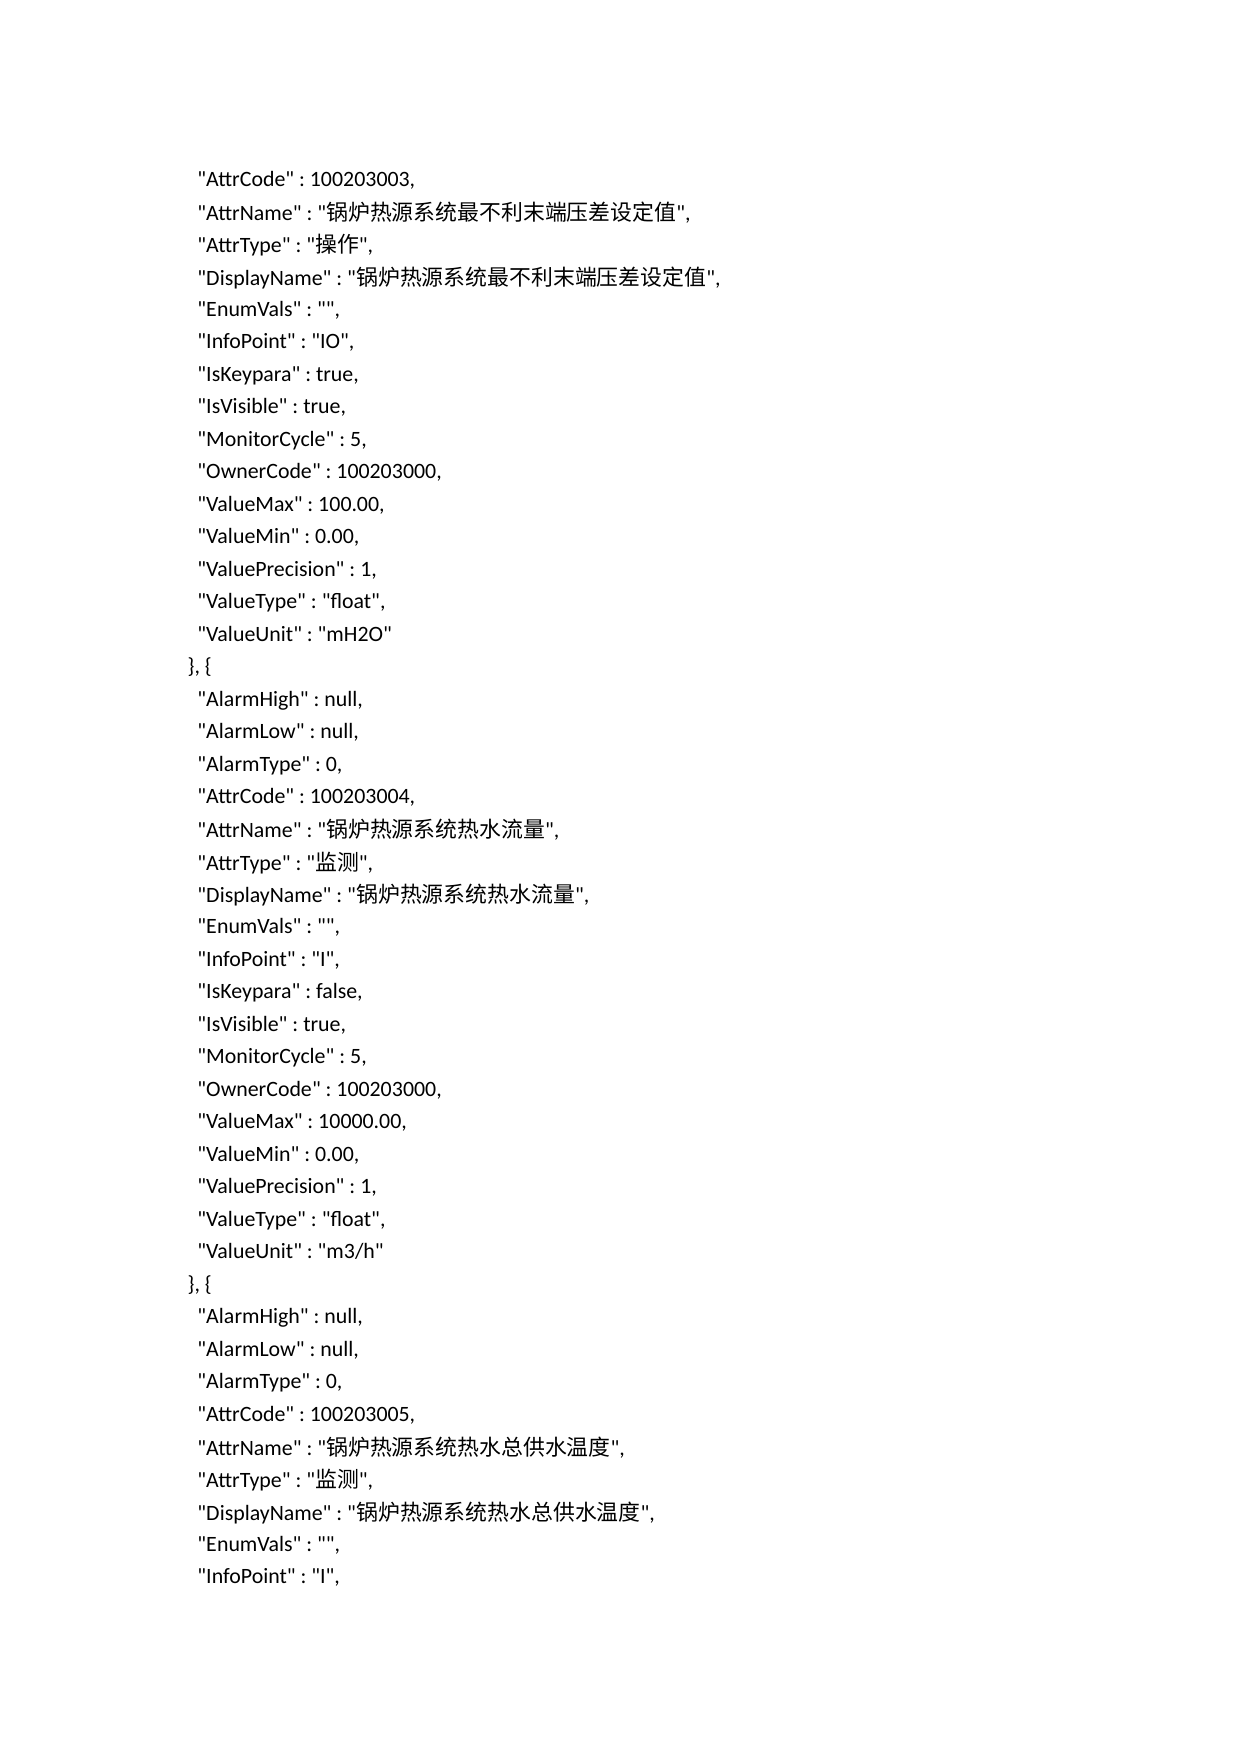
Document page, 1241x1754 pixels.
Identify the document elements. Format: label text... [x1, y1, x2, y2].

text "InfoPoint" : "I", [187, 942, 1053, 974]
text "DisplayName" : "锅炉热源系统最不利末端压差设定值", [187, 259, 1053, 292]
text "InfoPoint" : "IO", [187, 324, 1053, 357]
text "AttrName" : "锅炉热源系统热水流量", [187, 812, 1053, 844]
text "ValueType" : "float", [187, 1202, 1053, 1234]
text "AttrType" : "监测", [187, 844, 1053, 877]
text "ValueMax" : 10000.00, [187, 1104, 1053, 1137]
text "ValuePrecision" : 1, [187, 1169, 1053, 1202]
text "IsVisible" : true, [187, 389, 1053, 422]
text "EnumVals" : "", [187, 1527, 1053, 1559]
text "AlarmType" : 0, [187, 1364, 1053, 1397]
text "MonitorCycle" : 5, [187, 422, 1053, 454]
text "AlarmHigh" : null, [187, 1299, 1053, 1332]
text "InfoPoint" : "I", [187, 1559, 1053, 1592]
text "ValueMin" : 0.00, [187, 1137, 1053, 1169]
text "AttrName" : "锅炉热源系统最不利末端压差设定值", [187, 194, 1053, 227]
text "ValuePrecision" : 1, [187, 552, 1053, 584]
text "IsKeypara" : true, [187, 357, 1053, 389]
text "DisplayName" : "锅炉热源系统热水流量", [187, 877, 1053, 909]
text "MonitorCycle" : 5, [187, 1039, 1053, 1072]
text "AlarmLow" : null, [187, 714, 1053, 747]
text "AlarmHigh" : null, [187, 682, 1053, 714]
text "AttrType" : "监测", [187, 1462, 1053, 1494]
text "ValueUnit" : "m3/h" [187, 1234, 1053, 1267]
text "IsVisible" : true, [187, 1007, 1053, 1039]
text "AttrCode" : 100203004, [187, 779, 1053, 812]
text "EnumVals" : "", [187, 292, 1053, 324]
text "ValueMax" : 100.00, [187, 487, 1053, 519]
text }, { [187, 1267, 1053, 1299]
text "EnumVals" : "", [187, 909, 1053, 942]
text "AttrType" : "操作", [187, 227, 1053, 259]
text "AlarmLow" : null, [187, 1332, 1053, 1364]
text "AttrCode" : 100203003, [187, 162, 1053, 194]
text "AlarmType" : 0, [187, 747, 1053, 779]
text "DisplayName" : "锅炉热源系统热水总供水温度", [187, 1494, 1053, 1527]
text "AttrName" : "锅炉热源系统热水总供水温度", [187, 1429, 1053, 1462]
text "ValueUnit" : "mH2O" [187, 617, 1053, 649]
text "IsKeypara" : false, [187, 974, 1053, 1007]
text "ValueType" : "float", [187, 584, 1053, 617]
text }, { [187, 649, 1053, 682]
text "ValueMin" : 0.00, [187, 519, 1053, 552]
text "OwnerCode" : 100203000, [187, 454, 1053, 487]
text "OwnerCode" : 100203000, [187, 1072, 1053, 1104]
text "AttrCode" : 100203005, [187, 1397, 1053, 1429]
